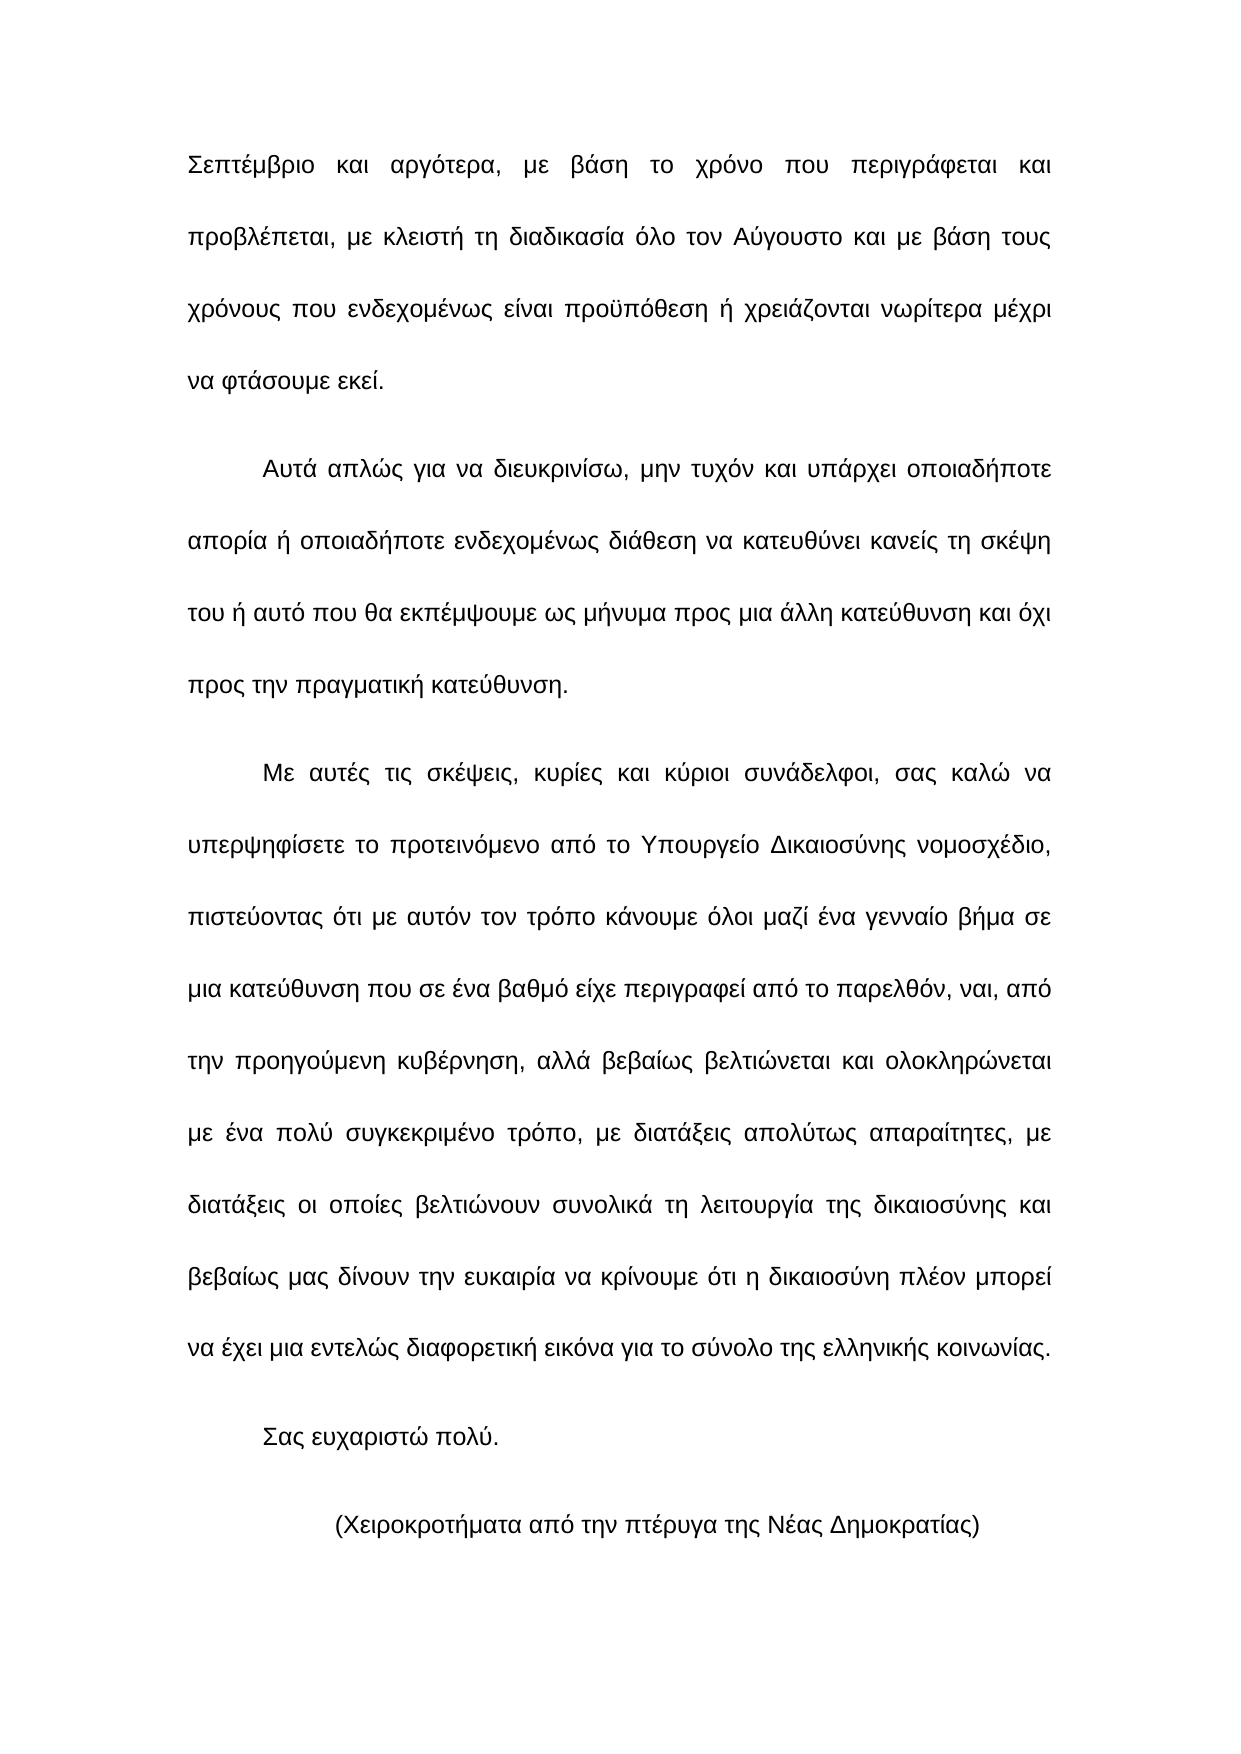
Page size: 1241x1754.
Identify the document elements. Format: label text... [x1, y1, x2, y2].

text Αυτά απλώς για να διευκρινίσω, μην τυχόν και υπάρχει οποιαδήποτε απορία ή οποιαδήποτε ενδεχομένως διάθεση να κατευθύνει κανείς τη σκέψη του ή αυτό που θα εκπέμψουμε ως μήνυμα προς μια άλλη κατεύθυνση και όχι προς την πραγματική κατεύθυνση. [187, 454, 1053, 698]
text Σας ευχαριστώ πολύ. [187, 1422, 1053, 1451]
text Με αυτές τις σκέψεις, κυρίες και κύριοι συνάδελφοι, σας καλώ να υπερψηφίσετε το προτεινόμενο από το Υπουργείο Δικαιοσύνης νομοσχέδιο, πιστεύοντας ότι με αυτόν τον τρόπο κάνουμε όλοι μαζί ένα γενναίο βήμα σε μια κατεύθυνση που σε ένα βαθμό είχε περιγραφεί από το παρελθόν, ναι, από την προηγούμενη κυβέρνηση, αλλά βεβαίως βελτιώνεται και ολοκληρώνεται με ένα πολύ συγκεκριμένο τρόπο, με διατάξεις απολύτως απαραίτητες, με διατάξεις οι οποίες βελτιώνουν συνολικά τη λειτουργία της δικαιοσύνης και βεβαίως μας δίνουν την ευκαιρία να κρίνουμε ότι η δικαιοσύνη πλέον μπορεί να έχει μια εντελώς διαφορετική εικόνα για το σύνολο της ελληνικής κοινωνίας. [187, 758, 1053, 1362]
text (Χειροκροτήματα από την πτέρυγα της Νέας Δημοκρατίας) [187, 1510, 1053, 1539]
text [187, 150, 1053, 394]
